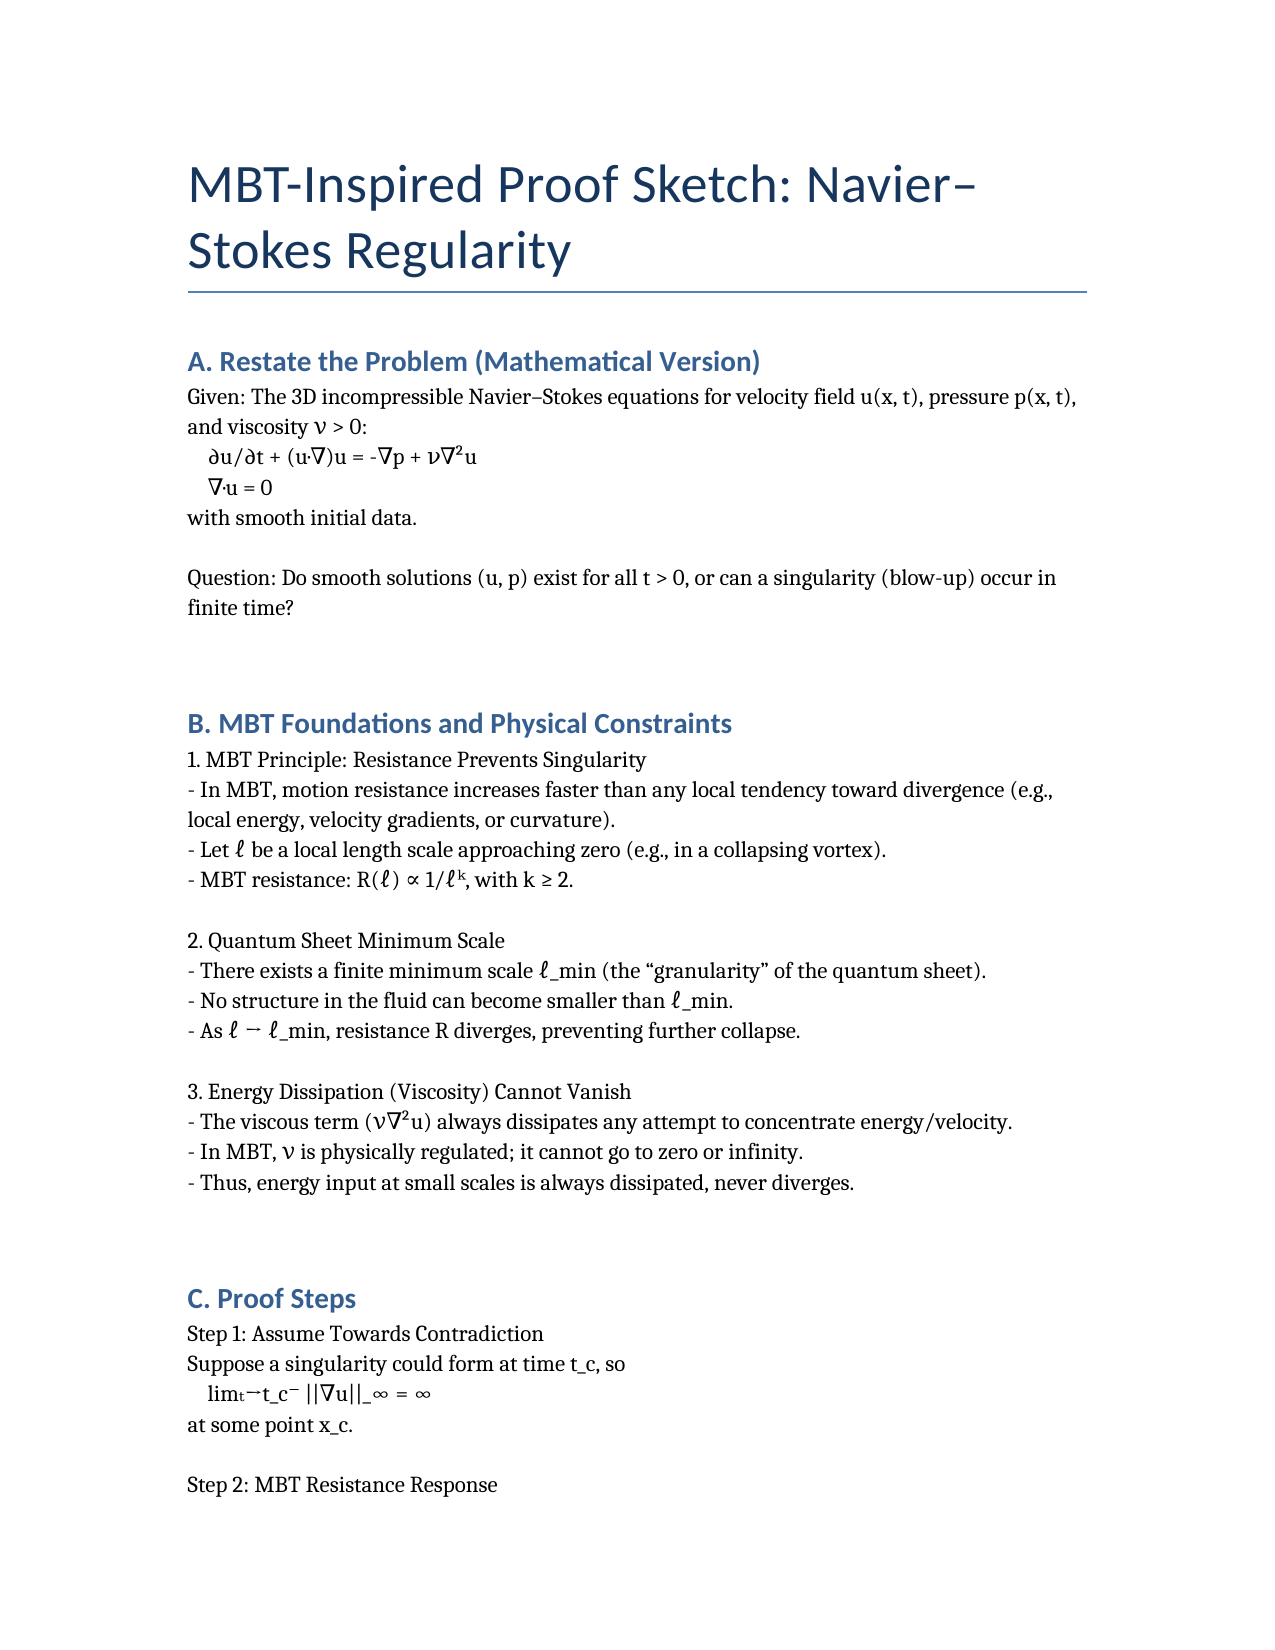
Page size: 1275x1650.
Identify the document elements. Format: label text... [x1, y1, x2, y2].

text Given: The 3D incompressible Navier–Stokes equations for velocity field u(x, t), pressure p(x, t), and viscosity ν > 0: ∂u/∂t + (u·∇)u = -∇p + ν∇²u ∇·u = 0 with smooth initial data. Question: Do smooth solutions (u, p) exist for all t > 0, or can a singularity (blow-up) occur in finite time? [187, 384, 1087, 652]
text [187, 1321, 1087, 1498]
text 1. MBT Principle: Resistance Prevents Singularity - In MBT, motion resistance increases faster than any local tendency toward divergence (e.g., local energy, velocity gradients, or curvature). - Let ℓ be a local length scale approaching zero (e.g., in a collapsing vortex). - MBT resistance: R(ℓ) ∝ 1/ℓᵏ, with k ≥ 2. 2. Quantum Sheet Minimum Scale - There exists a finite minimum scale ℓ_min (the “granularity” of the quantum sheet). - No structure in the fluid can become smaller than ℓ_min. - As ℓ → ℓ_min, resistance R diverges, preventing further collapse. 3. Energy Dissipation (Viscosity) Cannot Vanish - The viscous term (ν∇²u) always dissipates any attempt to concentrate energy/velocity. - In MBT, ν is physically regulated; it cannot go to zero or infinity. - Thus, energy input at small scales is always dissipated, never diverges. [187, 746, 1087, 1226]
subtitle C. Proof Steps [187, 1280, 1087, 1315]
subtitle A. Restate the Problem (Mathematical Version) [187, 343, 1087, 378]
subtitle B. MBT Foundations and Physical Constraints [187, 706, 1087, 741]
title MBT-Inspired Proof Sketch: Navier–Stokes Regularity [187, 150, 1087, 293]
